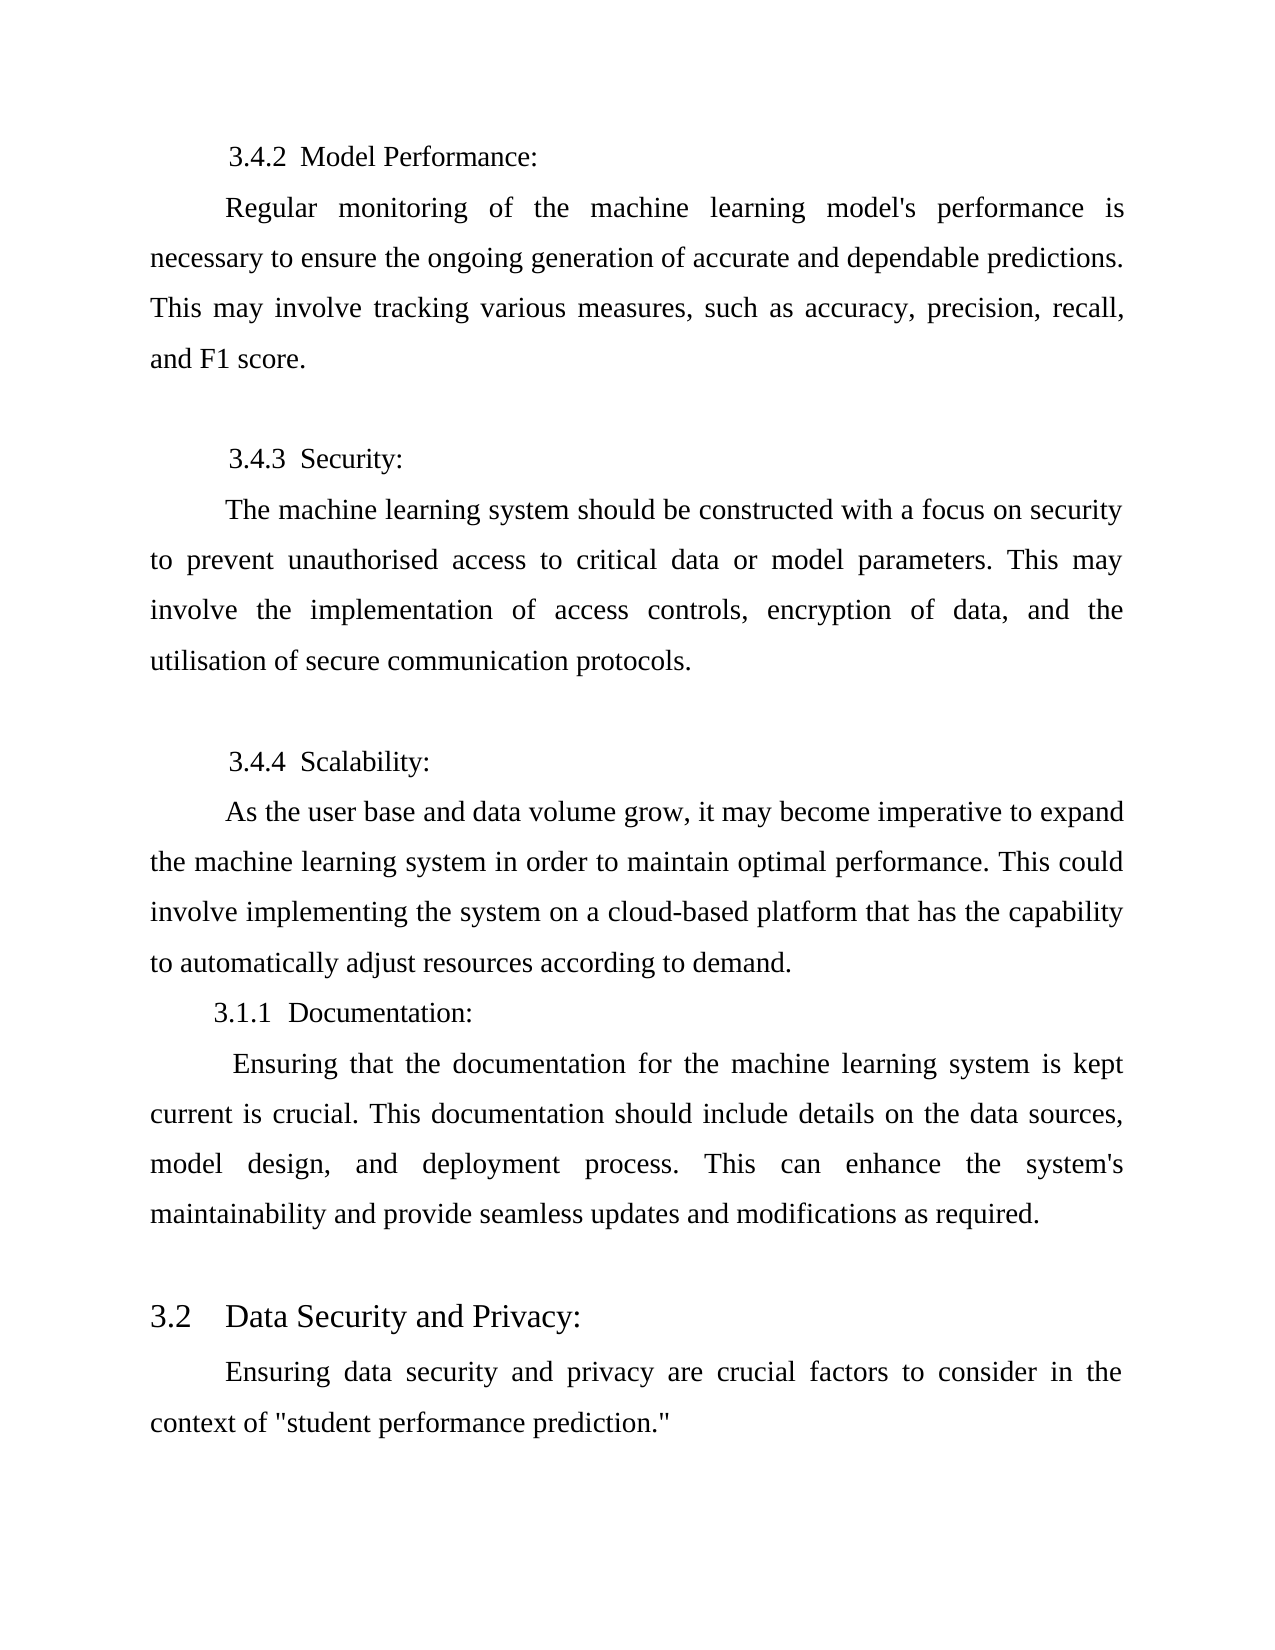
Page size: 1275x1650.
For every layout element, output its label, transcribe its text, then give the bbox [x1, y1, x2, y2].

list Model Performance: [228, 139, 1150, 173]
text The machine learning system should be constructed with a focus on security to prevent unauthorised access to critical data or model parameters. This may involve the implementation of access controls, encryption of data, and the utilisation of secure communication protocols. [150, 492, 1124, 676]
text 3.1.1 Documentation: [213, 995, 1150, 1029]
text Ensuring that the documentation for the machine learning system is kept current is crucial. This documentation should include details on the data sources, model design, and deployment process. This can enhance the system's maintainability and provide seamless updates and modifications as required. [150, 1046, 1124, 1230]
subtitle Data Security and Privacy: [150, 1296, 1150, 1335]
text As the user base and data volume grow, it may become imperative to expand the machine learning system in order to maintain optimal performance. This could involve implementing the system on a cloud-based platform that has the capability to automatically adjust resources according to demand. [150, 794, 1125, 978]
text Ensuring data security and privacy are crucial factors to consider in the context of "student performance prediction." [150, 1354, 1123, 1438]
text Regular monitoring of the machine learning model's performance is necessary to ensure the ongoing generation of accurate and dependable predictions. This may involve tracking various measures, such as accuracy, precision, recall, and F1 score. [150, 190, 1124, 374]
list Security: [228, 441, 1150, 475]
list Scalability: [228, 744, 1150, 777]
